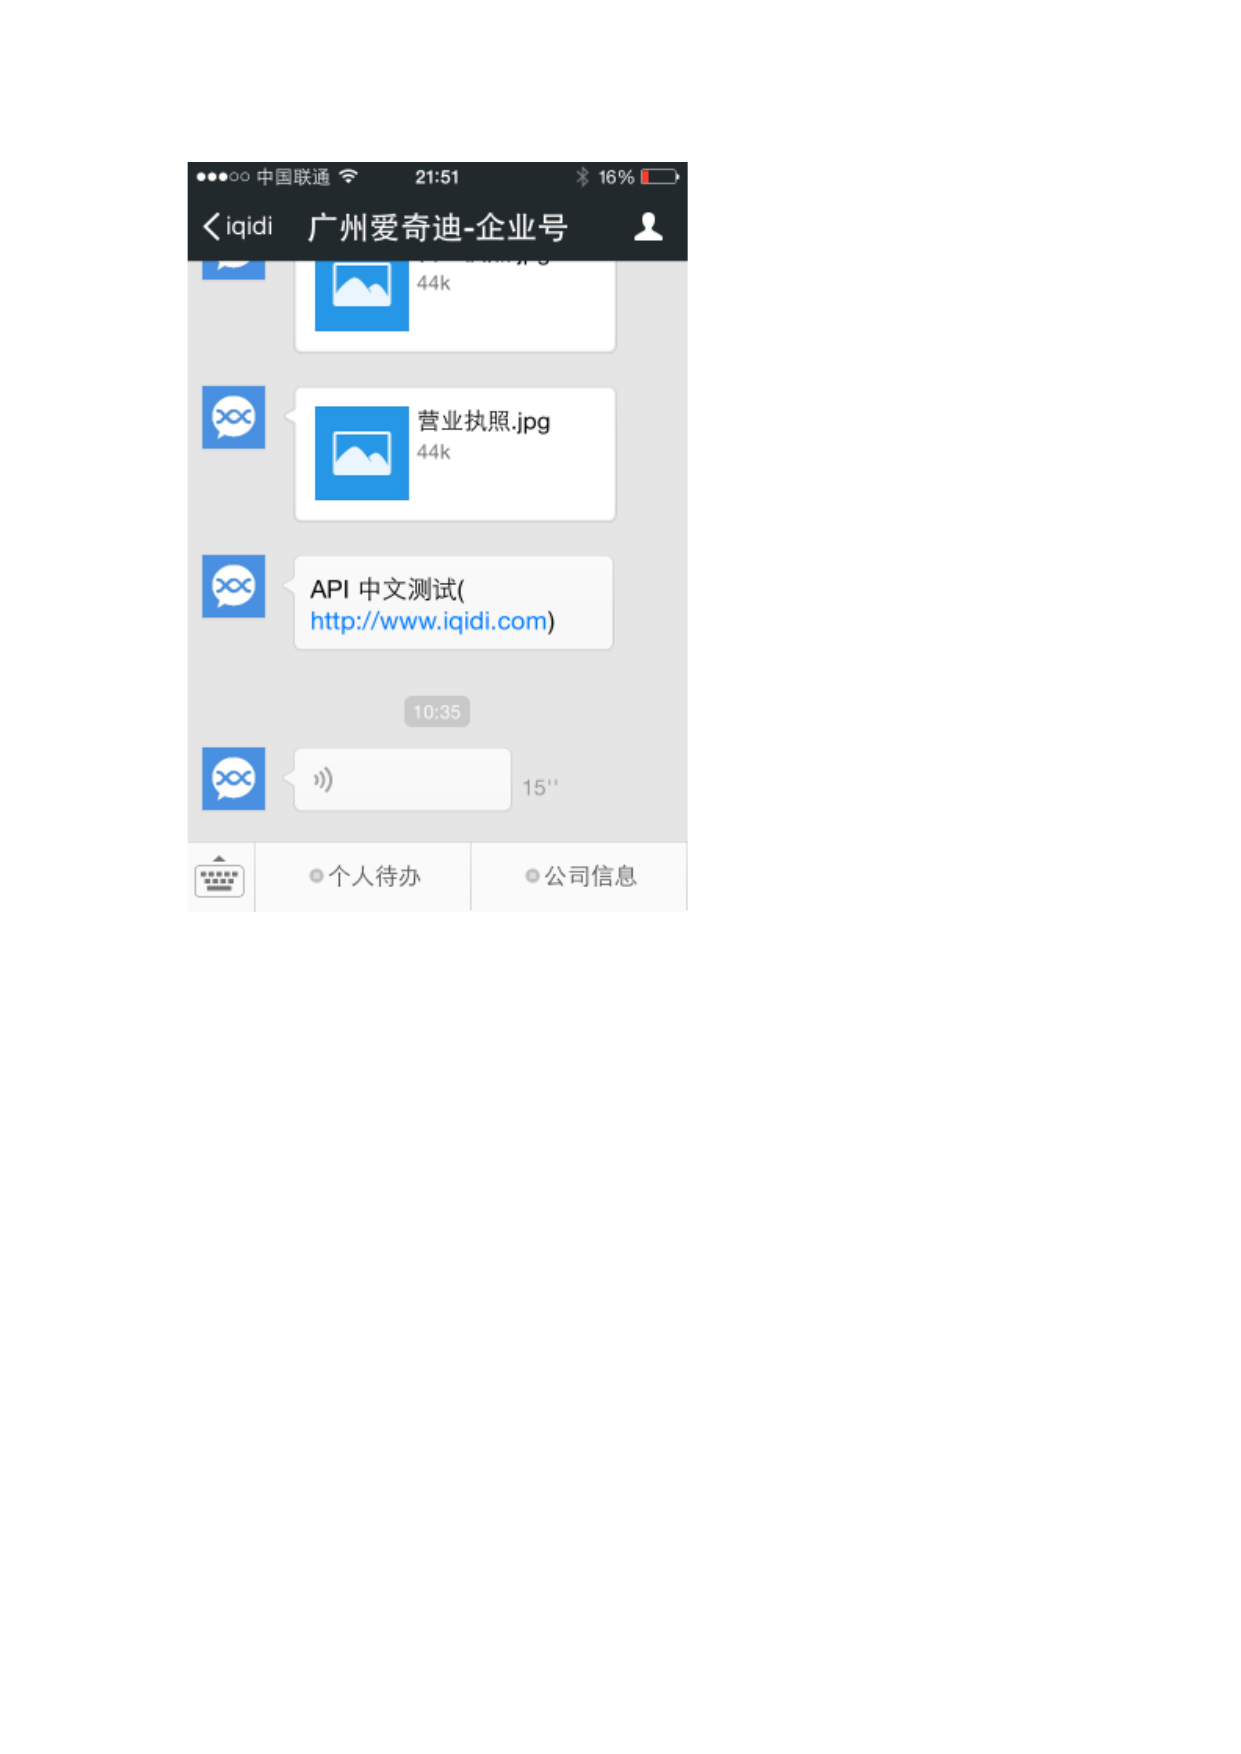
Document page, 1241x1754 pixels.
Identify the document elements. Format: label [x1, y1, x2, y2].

picture [187, 162, 688, 912]
